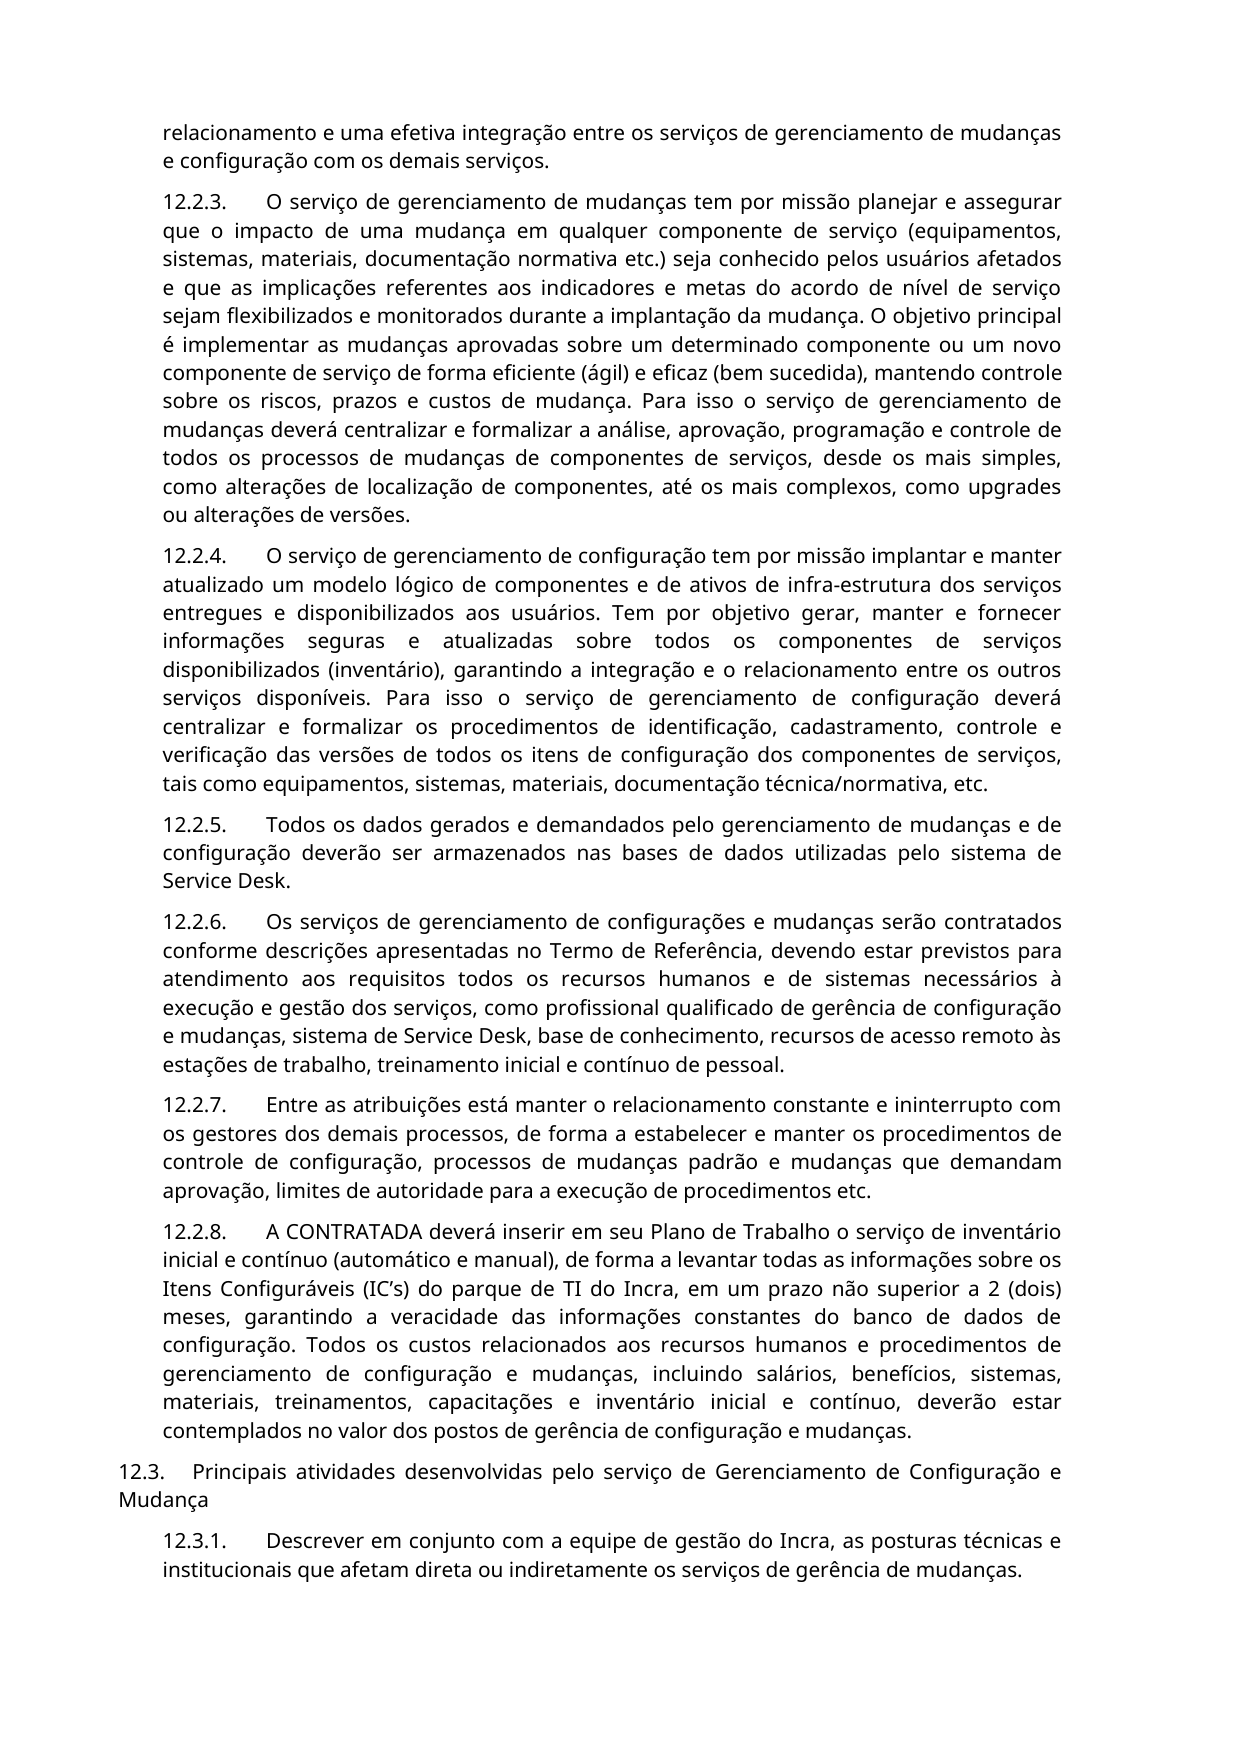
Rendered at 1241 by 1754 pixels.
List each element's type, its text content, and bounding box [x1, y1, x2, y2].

list O serviço de gerenciamento de configuração tem por missão implantar e manter atualizado um modelo lógico de componentes e de ativos de infra-estrutura dos serviços entregues e disponibilizados aos usuários. Tem por objetivo gerar, manter e fornecer informações seguras e atualizadas sobre todos os componentes de serviços disponibilizados (inventário), garantindo a integração e o relacionamento entre os outros serviços disponíveis. Para isso o serviço de gerenciamento de configuração deverá centralizar e formalizar os procedimentos de identificação, cadastramento, controle e verificação das versões de todos os itens de configuração dos componentes de serviços, tais como equipamentos, sistemas, materiais, documentação técnica/normativa, etc. [162, 541, 1063, 797]
list O serviço de gerenciamento de mudanças tem por missão planejar e assegurar que o impacto de uma mudança em qualquer componente de serviço (equipamentos, sistemas, materiais, documentação normativa etc.) seja conhecido pelos usuários afetados e que as implicações referentes aos indicadores e metas do acordo de nível de serviço sejam flexibilizados e monitorados durante a implantação da mudança. O objetivo principal é implementar as mudanças aprovadas sobre um determinado componente ou um novo componente de serviço de forma eficiente (ágil) e eficaz (bem sucedida), mantendo controle sobre os riscos, prazos e custos de mudança. Para isso o serviço de gerenciamento de mudanças deverá centralizar e formalizar a análise, aprovação, programação e controle de todos os processos de mudanças de componentes de serviços, desde os mais simples, como alterações de localização de componentes, até os mais complexos, como upgrades ou alterações de versões. [162, 187, 1063, 529]
list Todos os dados gerados e demandados pelo gerenciamento de mudanças e de configuração deverão ser armazenados nas bases de dados utilizadas pelo sistema de Service Desk. [162, 810, 1063, 895]
list A CONTRATADA deverá inserir em seu Plano de Trabalho o serviço de inventário inicial e contínuo (automático e manual), de forma a levantar todas as informações sobre os Itens Configuráveis (IC’s) do parque de TI do Incra, em um prazo não superior a 2 (dois) meses, garantindo a veracidade das informações constantes do banco de dados de configuração. Todos os custos relacionados aos recursos humanos e procedimentos de gerenciamento de configuração e mudanças, incluindo salários, benefícios, sistemas, materiais, treinamentos, capacitações e inventário inicial e contínuo, deverão estar contemplados no valor dos postos de gerência de configuração e mudanças. [162, 1217, 1063, 1444]
list Principais atividades desenvolvidas pelo serviço de Gerenciamento de Configuração e Mudança [118, 1457, 1063, 1514]
list Os serviços de gerenciamento de configurações e mudanças serão contratados conforme descrições apresentadas no Termo de Referência, devendo estar previstos para atendimento aos requisitos todos os recursos humanos e de sistemas necessários à execução e gestão dos serviços, como profissional qualificado de gerência de configuração e mudanças, sistema de Service Desk, base de conhecimento, recursos de acesso remoto às estações de trabalho, treinamento inicial e contínuo de pessoal. [162, 907, 1063, 1078]
list Entre as atribuições está manter o relacionamento constante e ininterrupto com os gestores dos demais processos, de forma a estabelecer e manter os procedimentos de controle de configuração, processos de mudanças padrão e mudanças que demandam aprovação, limites de autoridade para a execução de procedimentos etc. [162, 1091, 1063, 1204]
list Descrever em conjunto com a equipe de gestão do Incra, as posturas técnicas e institucionais que afetam direta ou indiretamente os serviços de gerência de mudanças. [162, 1526, 1063, 1583]
